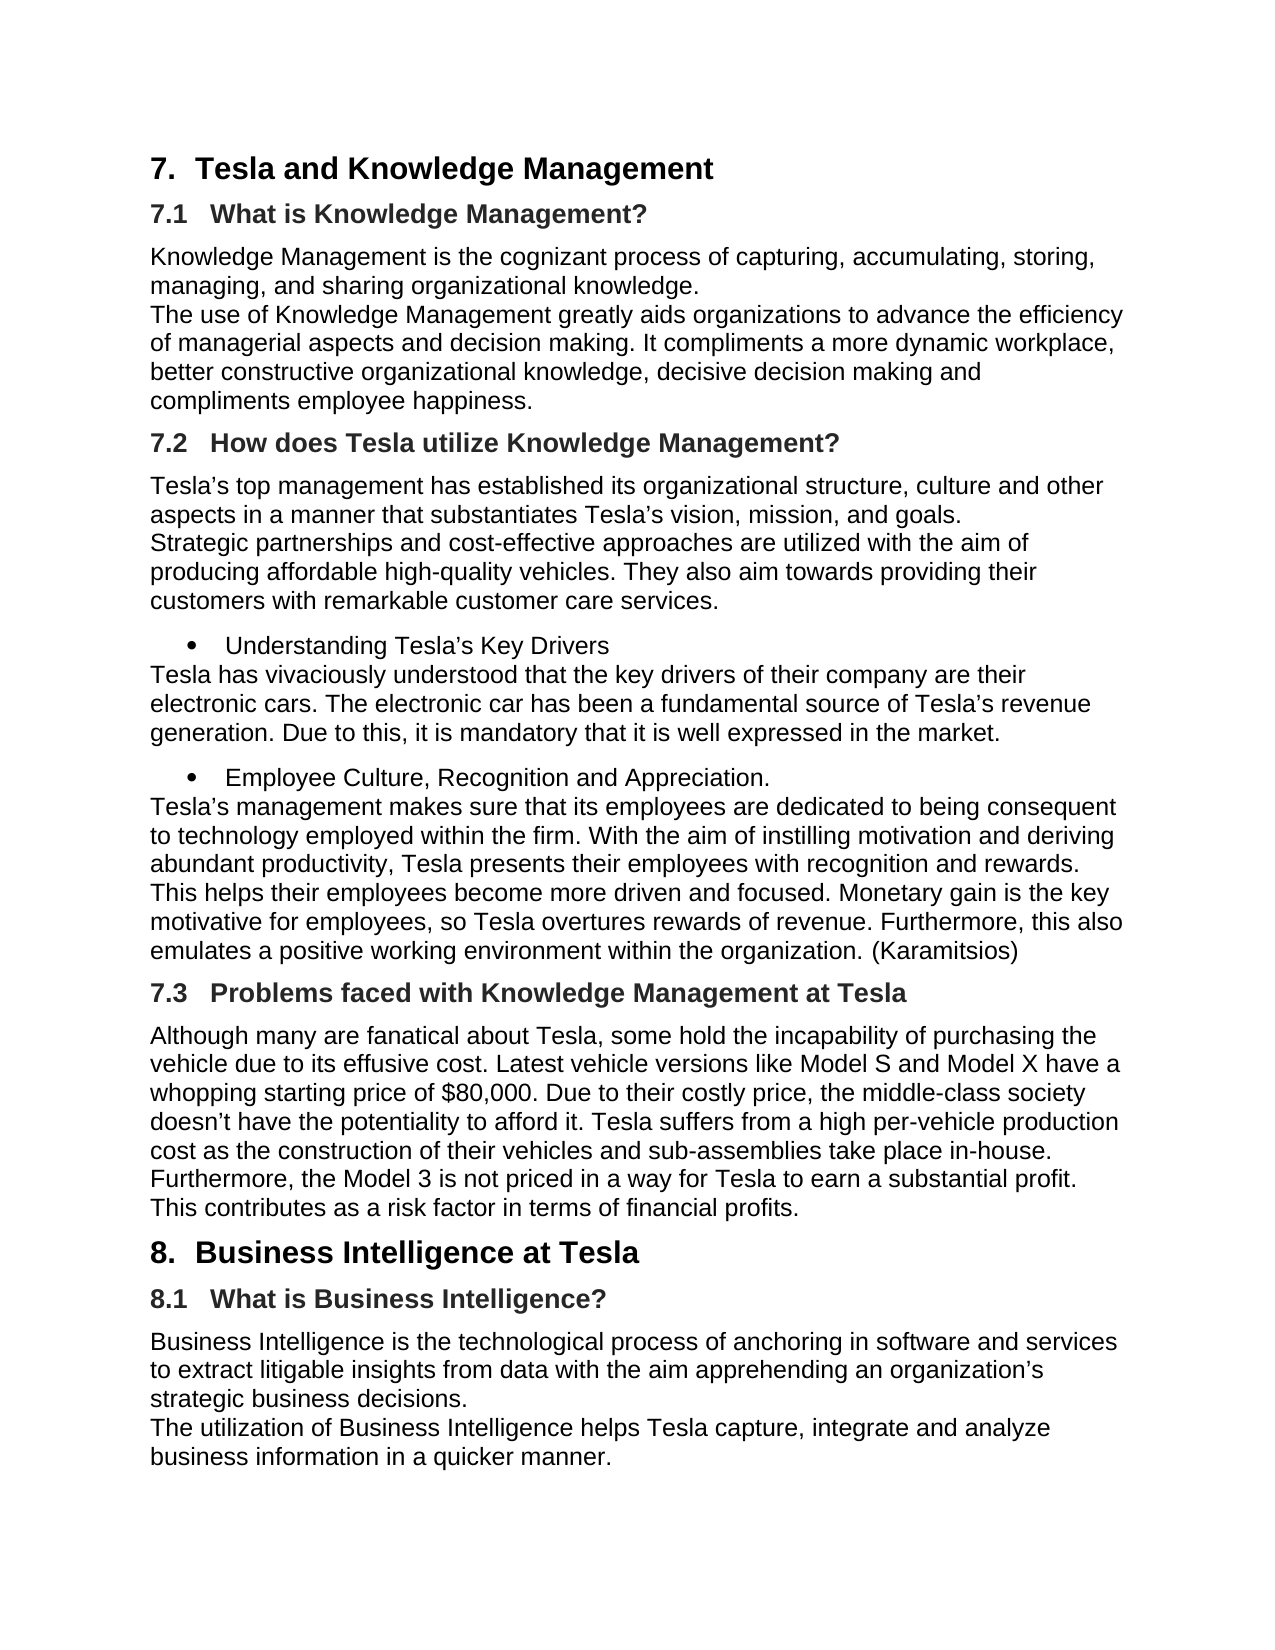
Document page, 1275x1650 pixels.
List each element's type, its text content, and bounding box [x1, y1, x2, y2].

list Employee Culture, Recognition and Appreciation. [187, 763, 1125, 792]
subtitle How does Tesla utilize Knowledge Management? [150, 427, 1125, 458]
text The utilization of Business Intelligence helps Tesla capture, integrate and analyze business information in a quicker manner. [150, 1413, 1125, 1470]
text Business Intelligence is the technological process of anchoring in software and services to extract litigable insights from data with the aim apprehending an organization’s strategic business decisions. [150, 1327, 1125, 1413]
text The use of Knowledge Management greatly aids organizations to advance the efficiency of managerial aspects and decision making. It compliments a more dynamic workplace, better constructive organizational knowledge, decisive decision making and compliments employee happiness. [150, 300, 1125, 415]
text Knowledge Management is the cognizant process of capturing, accumulating, storing, managing, and sharing organizational knowledge. [150, 242, 1125, 300]
subtitle What is Knowledge Management? [150, 198, 1125, 230]
subtitle Tesla and Knowledge Management [150, 150, 1125, 186]
list Understanding Tesla’s Key Drivers [187, 631, 1125, 660]
subtitle Problems faced with Knowledge Management at Tesla [150, 977, 1125, 1008]
subtitle Business Intelligence at Tesla [150, 1234, 1125, 1270]
subtitle What is Business Intelligence? [150, 1283, 1125, 1314]
text Tesla’s management makes sure that its employees are dedicated to being consequent to technology employed within the firm. With the aim of instilling motivation and deriving abundant productivity, Tesla presents their employees with recognition and rewards. This helps their employees become more driven and focused. Monetary gain is the key motivative for employees, so Tesla overtures rewards of revenue. Furthermore, this also emulates a positive working environment within the organization. [150, 792, 1125, 964]
text Strategic partnerships and cost-effective approaches are utilized with the aim of producing affordable high-quality vehicles. They also aim towards providing their customers with remarkable customer care services. [150, 528, 1125, 615]
text Tesla’s top management has established its organizational structure, culture and other aspects in a manner that substantiates Tesla’s vision, mission, and goals. [150, 471, 1125, 528]
text Tesla has vivaciously understood that the key drivers of their company are their electronic cars. The electronic car has been a fundamental source of Tesla’s revenue generation. Due to this, it is mandatory that it is well expressed in the market. [150, 660, 1125, 746]
